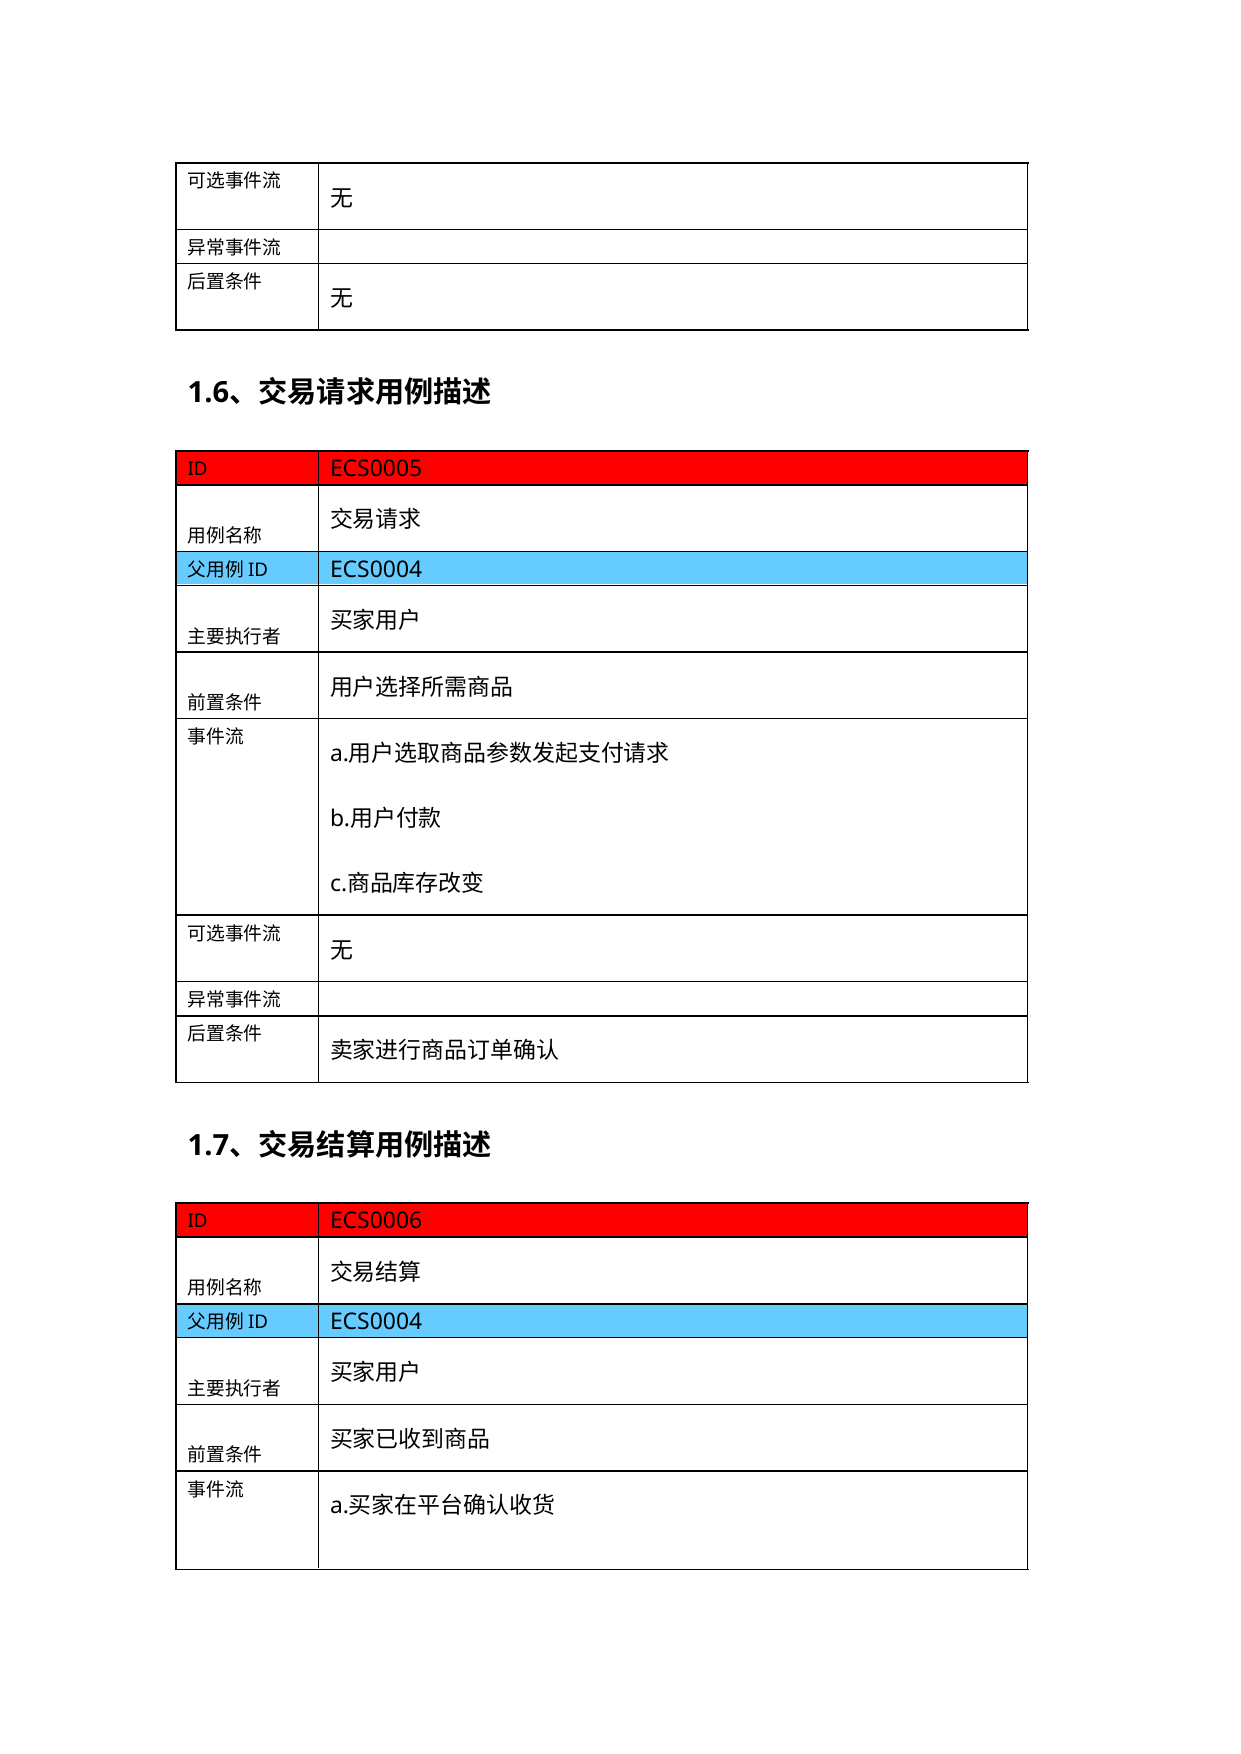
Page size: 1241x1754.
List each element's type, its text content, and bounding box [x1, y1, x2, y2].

table_cell 主要执行者 [177, 586, 318, 651]
table_cell 事件流 [177, 719, 318, 914]
table_header ECS0005 [319, 452, 1027, 484]
table_cell 买家已收到商品 [319, 1405, 1027, 1470]
table_cell 前置条件 [177, 1405, 318, 1470]
table_cell 用例名称 [177, 486, 318, 551]
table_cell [319, 1472, 1027, 1568]
table_cell 主要执行者 [177, 1338, 318, 1403]
table_cell 买家用户 [319, 1338, 1027, 1403]
table_cell [319, 230, 1027, 263]
table_cell [319, 982, 1027, 1015]
table_cell 卖家进行商品订单确认 [319, 1017, 1027, 1081]
table_cell 前置条件 [177, 653, 318, 718]
table_cell 买家用户 [319, 586, 1027, 651]
table_cell 父用例 ID [177, 552, 318, 584]
text 1.7、交易结算用例描述 [187, 1110, 1053, 1175]
table_cell 无 [319, 164, 1027, 228]
table_cell 交易结算 [319, 1238, 1027, 1303]
table_cell 无 [319, 916, 1027, 981]
table_cell ECS0004 [319, 552, 1027, 584]
table_cell 事件流 [177, 1472, 318, 1568]
table_cell 可选事件流 [177, 164, 318, 228]
table_cell 交易请求 [319, 486, 1027, 551]
table_cell 后置条件 [177, 264, 318, 329]
table_header ECS0006 [319, 1204, 1027, 1236]
table_cell 后置条件 [177, 1017, 318, 1081]
table_header ID [177, 1204, 318, 1236]
table_cell 可选事件流 [177, 916, 318, 981]
table_cell 异常事件流 [177, 982, 318, 1015]
table_cell ECS0004 [319, 1305, 1027, 1337]
table_cell 无 [319, 264, 1027, 329]
table_cell a.用户选取商品参数发起支付请求 b.用户付款 c.商品库存改变 [319, 719, 1027, 914]
table_cell 用例名称 [177, 1238, 318, 1303]
text 1.6、交易请求用例描述 [187, 358, 1053, 423]
table_cell 用户选择所需商品 [319, 653, 1027, 718]
table_cell 异常事件流 [177, 230, 318, 263]
table_header ID [177, 452, 318, 484]
